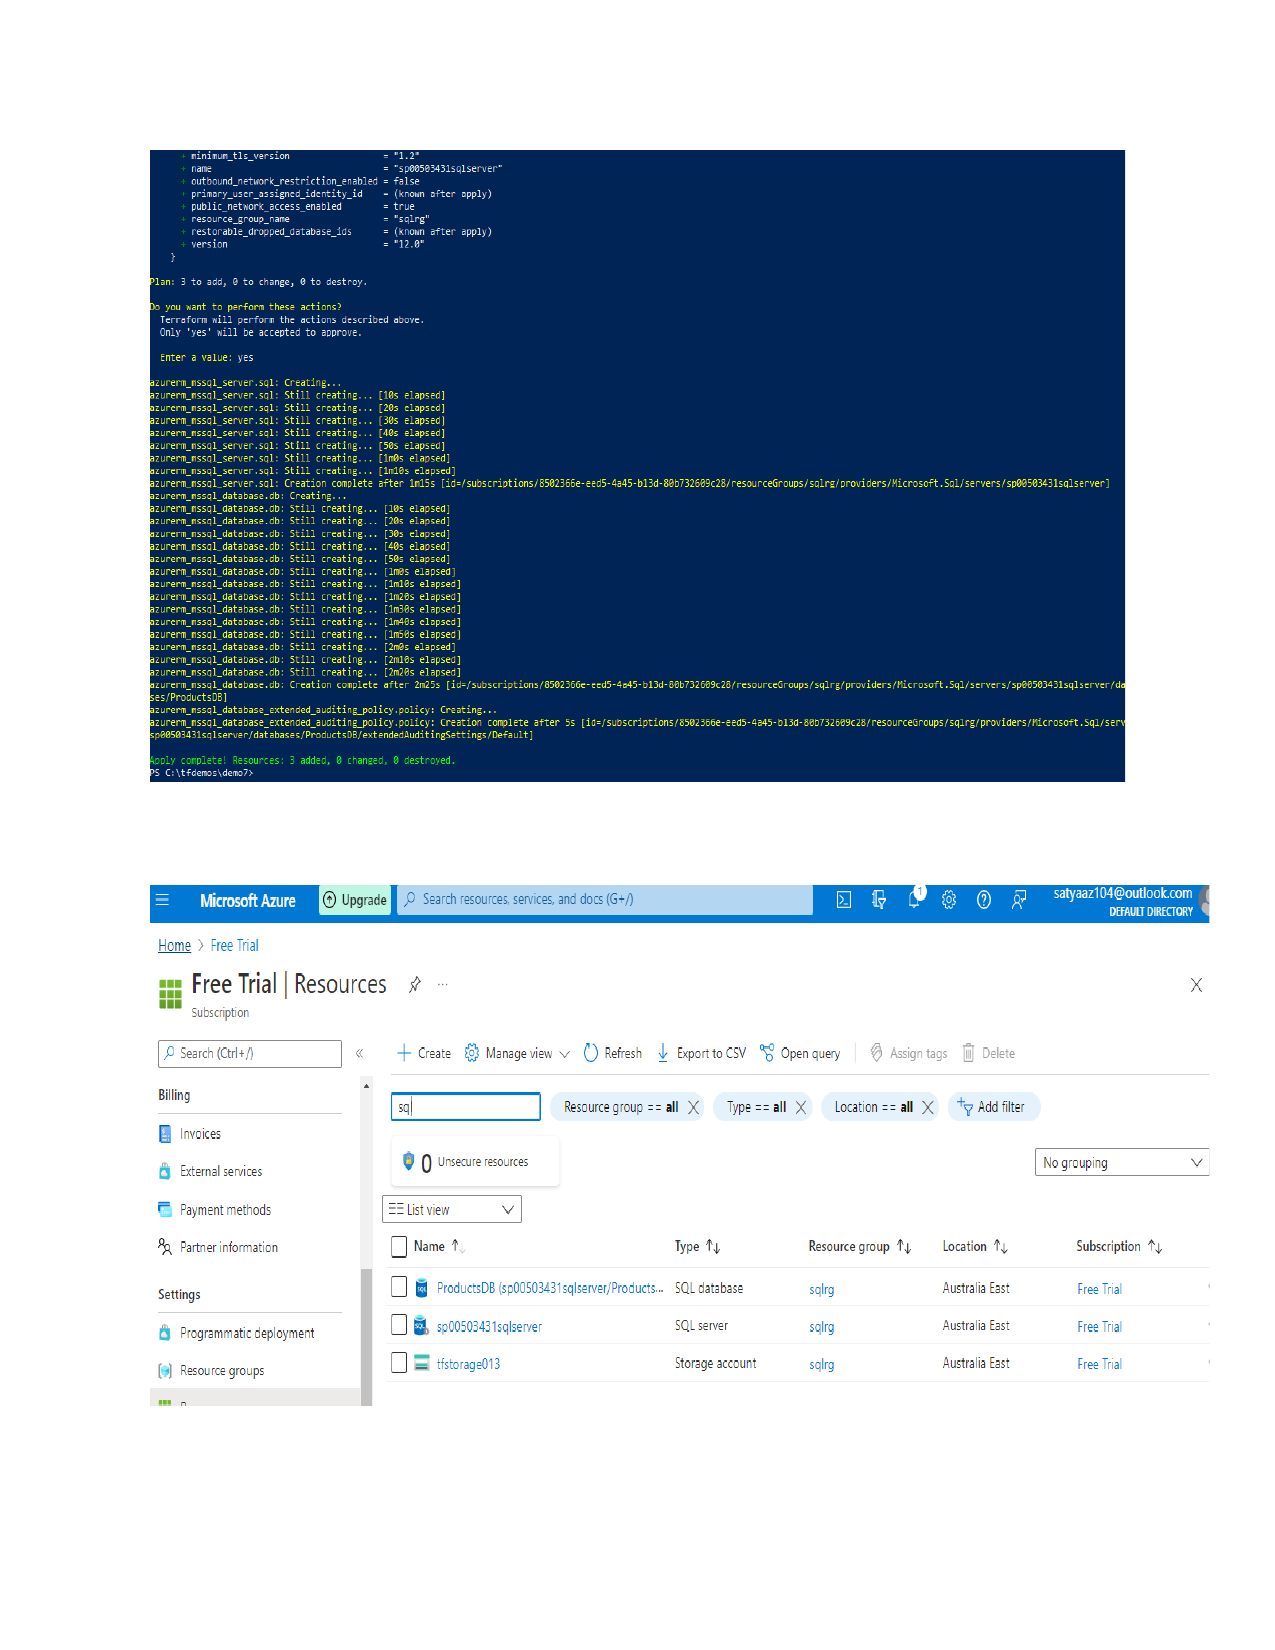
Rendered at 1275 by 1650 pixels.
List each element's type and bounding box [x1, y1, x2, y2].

picture [150, 150, 1125, 782]
picture [150, 885, 1210, 1406]
